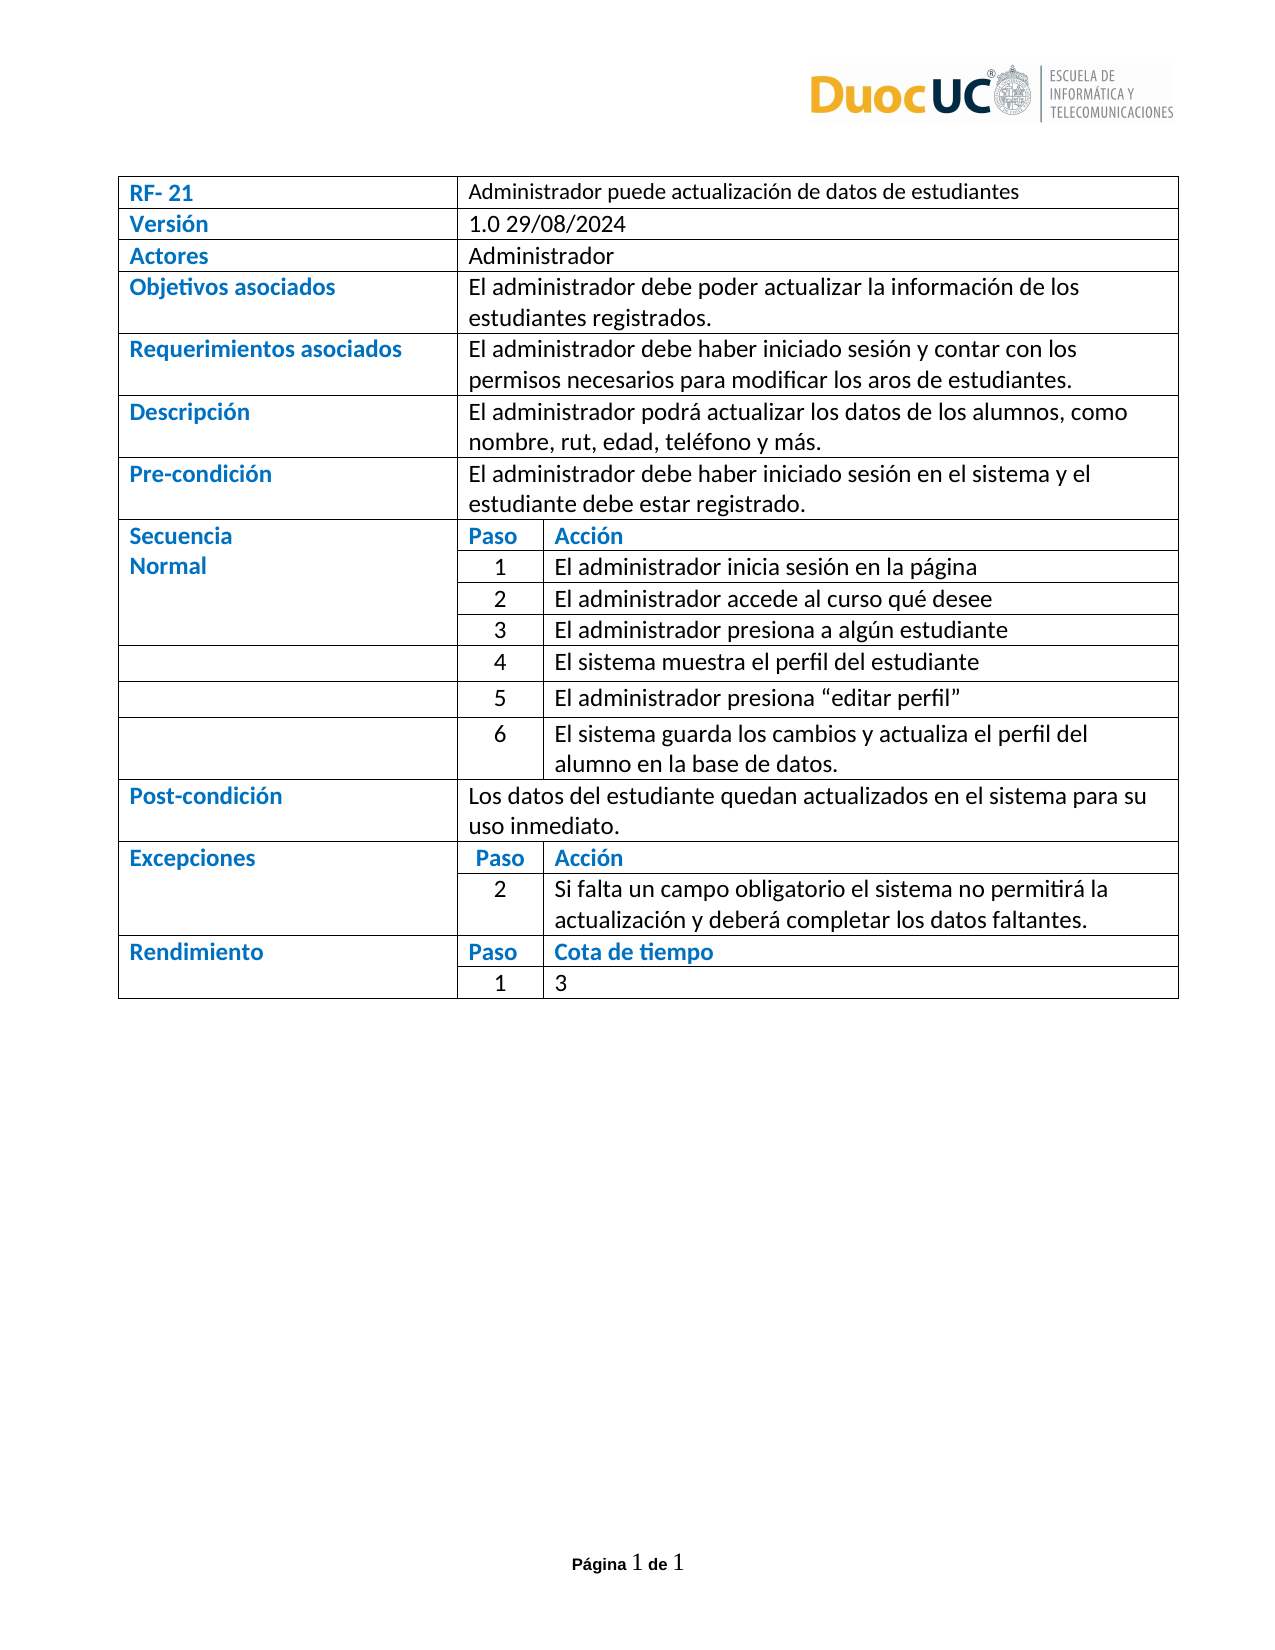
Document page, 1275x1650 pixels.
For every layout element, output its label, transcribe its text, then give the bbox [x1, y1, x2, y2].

picture [810, 63, 1174, 124]
table_cell Paso [458, 936, 543, 966]
table_cell 4 [458, 646, 543, 681]
table_cell 3 [458, 615, 543, 645]
table_cell Requerimientos asociados [119, 334, 457, 395]
table_cell El administrador accede al curso qué desee [544, 583, 1178, 613]
table_cell Pre-condición [119, 458, 457, 519]
table_cell El administrador debe haber iniciado sesión y contar con los permisos necesarios para modificar los aros de estudiantes. [458, 334, 1178, 395]
table_cell El sistema guarda los cambios y actualiza el perfil del alumno en la base de datos. [544, 718, 1178, 779]
table_cell Cota de tiempo [544, 936, 1178, 966]
table_cell Secuencia Normal [119, 520, 457, 645]
table_cell 3 [544, 967, 1178, 998]
table_header Administrador puede actualización de datos de estudiantes [458, 177, 1178, 207]
table_cell 1 [458, 551, 543, 582]
table_cell El administrador podrá actualizar los datos de los alumnos, como nombre, rut, edad, teléfono y más. [458, 396, 1178, 457]
table_cell 5 [458, 682, 543, 717]
table_cell Si falta un campo obligatorio el sistema no permitirá la actualización y deberá completar los datos faltantes. [544, 874, 1178, 934]
table_cell Los datos del estudiante quedan actualizados en el sistema para su uso inmediato. [458, 780, 1178, 841]
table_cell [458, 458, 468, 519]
table_cell [119, 646, 457, 681]
table_cell Excepciones [119, 842, 457, 934]
table_cell Actores [119, 240, 457, 271]
table_cell El administrador inicia sesión en la página [544, 551, 1178, 582]
table_cell [119, 718, 457, 779]
table_cell El administrador debe haber iniciado sesión en el sistema y el estudiante debe estar registrado. [806, 458, 1178, 519]
table_cell El administrador debe poder actualizar la información de los estudiantes registrados. [458, 272, 1178, 333]
table_cell Post-condición [119, 780, 457, 841]
table_cell El administrador presiona “editar perfil” [544, 682, 1178, 717]
table_cell Paso [458, 520, 543, 550]
table_cell 1.0 29/08/2024 [458, 209, 1178, 239]
table_cell 2 [458, 583, 543, 613]
table_cell El administrador presiona a algún estudiante [544, 615, 1178, 645]
table_cell Rendimiento [119, 936, 457, 998]
table_cell Descripción [119, 396, 457, 457]
table_cell Acción [544, 520, 1178, 550]
table_cell Acción [544, 842, 1178, 872]
table_cell El sistema muestra el perfil del estudiante [544, 646, 1178, 681]
table_cell Objetivos asociados [119, 272, 457, 333]
table_cell 2 [458, 874, 543, 934]
table_cell 1 [458, 967, 543, 998]
table_header RF- 21 [119, 177, 457, 207]
table_cell Versión [119, 209, 457, 239]
table_cell [119, 682, 457, 717]
table_cell Paso [458, 842, 543, 872]
table_cell 6 [458, 718, 543, 779]
table_cell Administrador [458, 240, 1178, 271]
